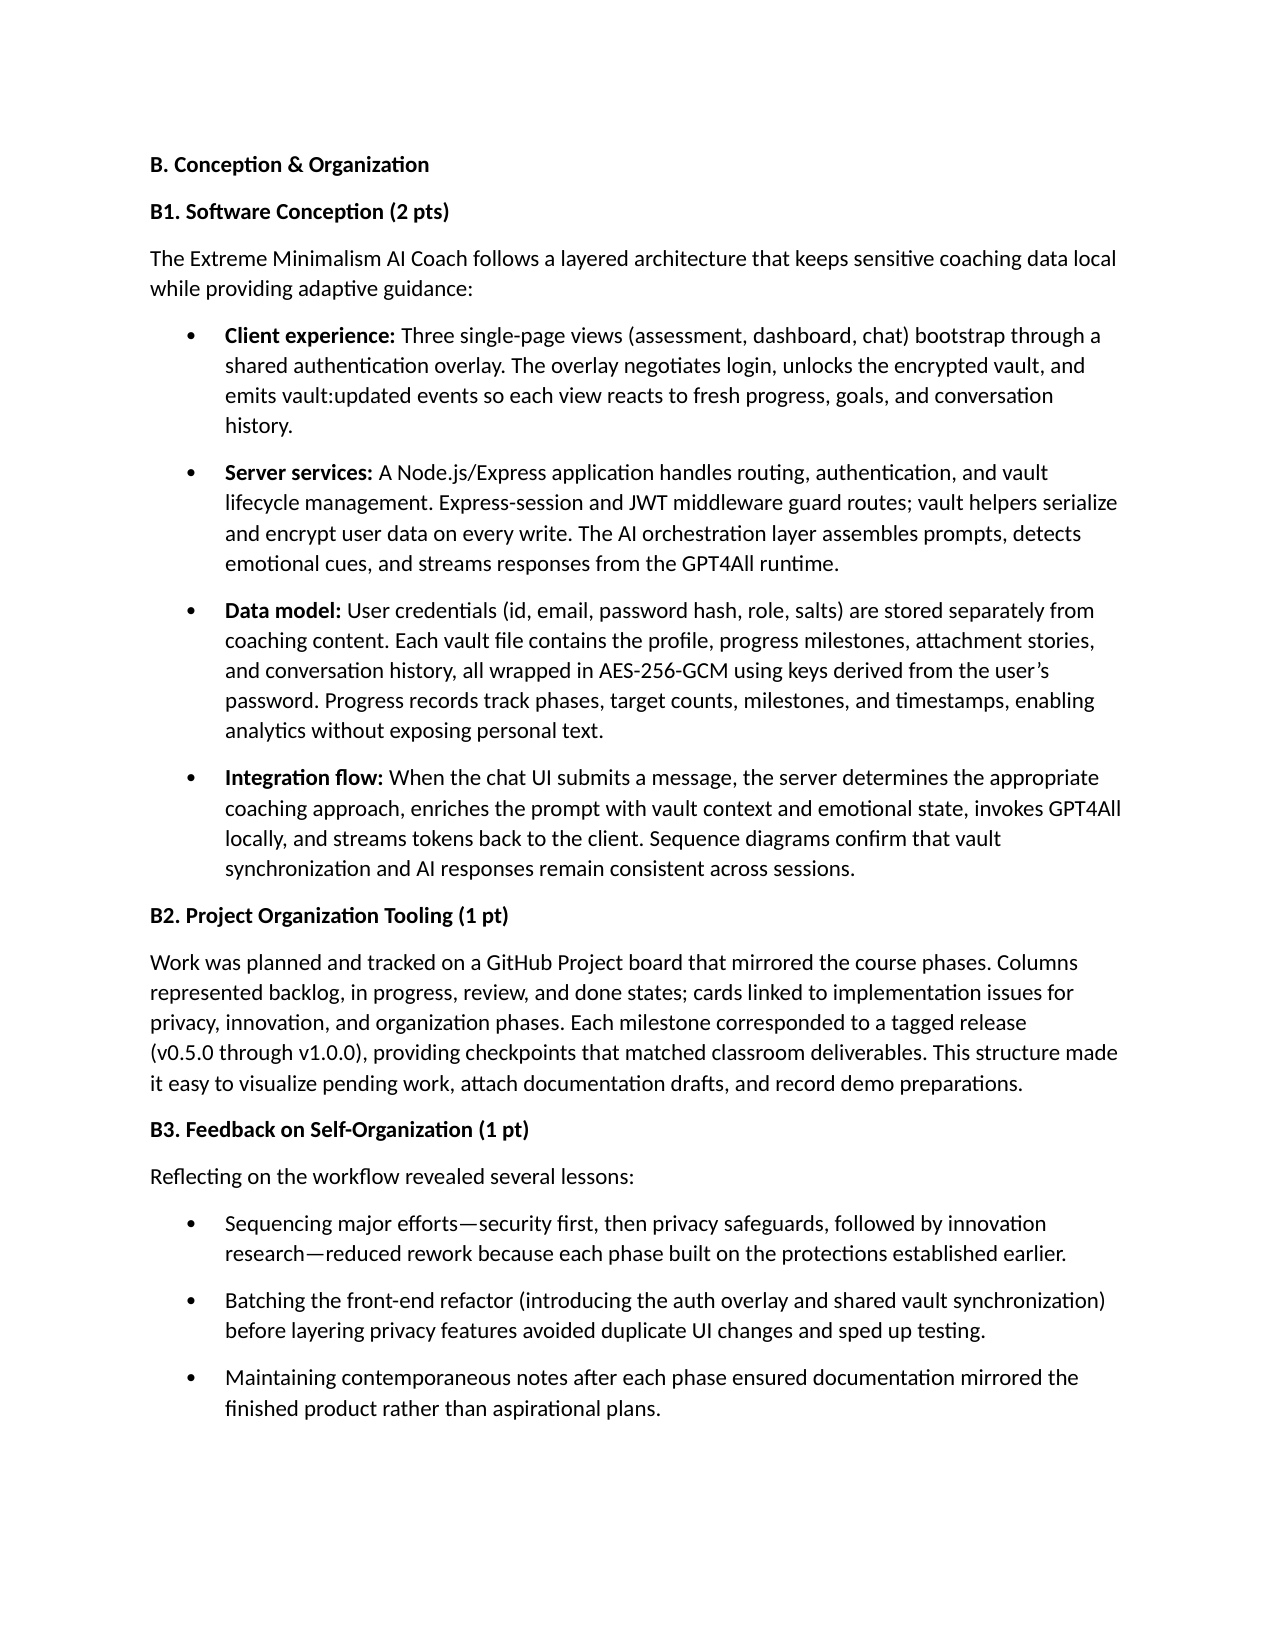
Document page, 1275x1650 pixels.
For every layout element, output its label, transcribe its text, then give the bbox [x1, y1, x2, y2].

text B1. Software Conception (2 pts) [150, 197, 1125, 225]
list Integration flow: When the chat UI submits a message, the server determines the appropriate coaching approach, enriches the prompt with vault context and emotional state, invokes GPT4All locally, and streams tokens back to the client. Sequence diagrams confirm that vault synchronization and AI responses remain consistent across sessions. [187, 763, 1125, 882]
text B3. Feedback on Self-Organization (1 pt) [150, 1116, 1125, 1144]
list Batching the front-end refactor (introducing the auth overlay and shared vault synchronization) before layering privacy features avoided duplicate UI changes and sped up testing. [187, 1286, 1125, 1345]
list Maintaining contemporaneous notes after each phase ensured documentation mirrored the finished product rather than aspirational plans. [187, 1363, 1125, 1422]
text Work was planned and tracked on a GitHub Project board that mirrored the course phases. Columns represented backlog, in progress, review, and done states; cards linked to implementation issues for privacy, innovation, and organization phases. Each milestone corresponded to a tagged release (v0.5.0 through v1.0.0), providing checkpoints that matched classroom deliverables. This structure made it easy to visualize pending work, attach documentation drafts, and record demo preparations. [150, 948, 1125, 1097]
list Sequencing major efforts—security first, then privacy safeguards, followed by innovation research—reduced rework because each phase built on the protections established earlier. [187, 1209, 1125, 1268]
text Reflecting on the workflow revealed several lessons: [150, 1162, 1125, 1191]
list Data model: User credentials (id, email, password hash, role, salts) are stored separately from coaching content. Each vault file contains the profile, progress milestones, attachment stories, and conversation history, all wrapped in AES-256-GCM using keys derived from the user’s password. Progress records track phases, target counts, milestones, and timestamps, enabling analytics without exposing personal text. [187, 596, 1125, 745]
list Client experience: Three single-page views (assessment, dashboard, chat) bootstrap through a shared authentication overlay. The overlay negotiates login, unlocks the encrypted vault, and emits vault:updated events so each view reacts to fresh progress, goals, and conversation history. [187, 321, 1125, 439]
text B. Conception & Organization [150, 150, 1125, 178]
text The Extreme Minimalism AI Coach follows a layered architecture that keeps sensitive coaching data local while providing adaptive guidance: [150, 244, 1125, 302]
list Server services: A Node.js/Express application handles routing, authentication, and vault lifecycle management. Express-session and JWT middleware guard routes; vault helpers serialize and encrypt user data on every write. The AI orchestration layer assembles prompts, detects emotional cues, and streams responses from the GPT4All runtime. [187, 458, 1125, 577]
text B2. Project Organization Tooling (1 pt) [150, 901, 1125, 929]
